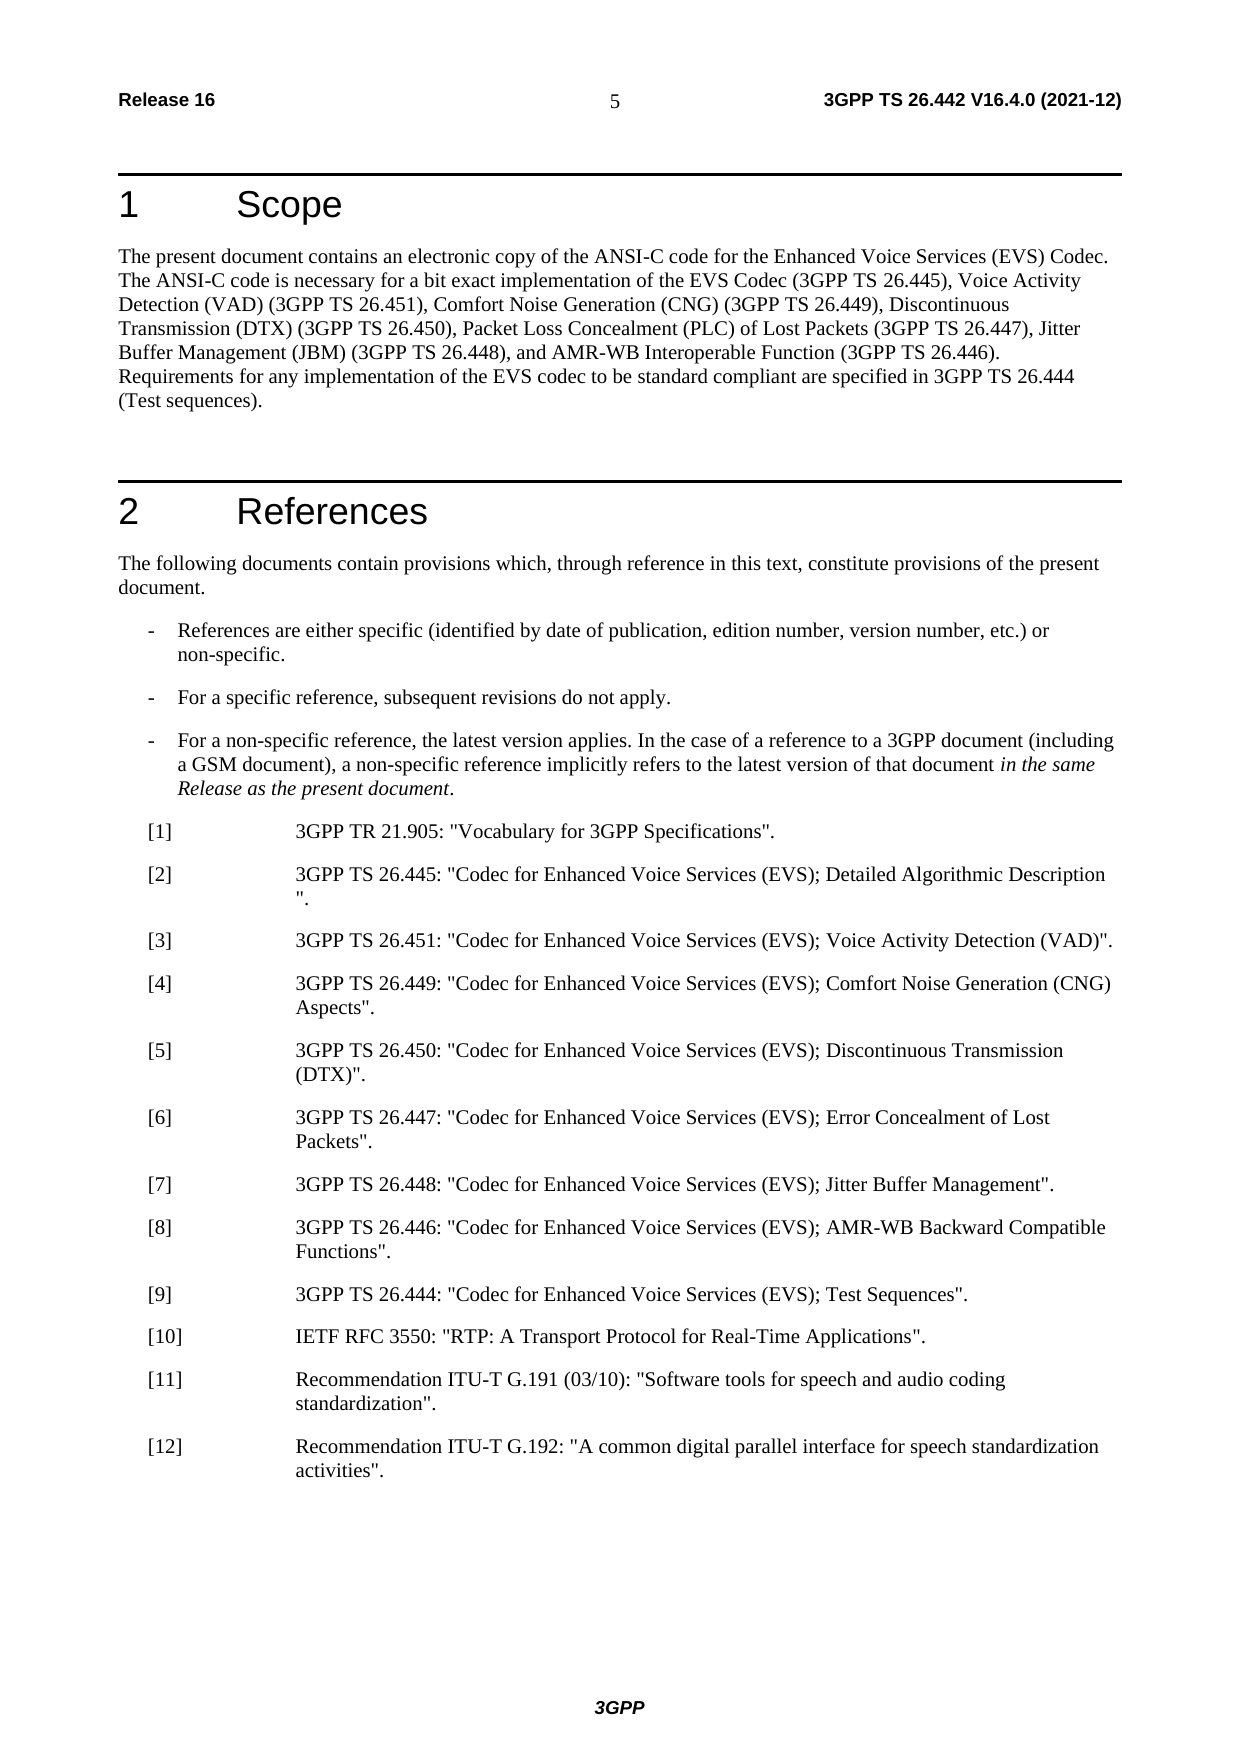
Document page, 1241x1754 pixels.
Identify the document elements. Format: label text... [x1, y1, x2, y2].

text - References are either specific (identified by date of publication, edition number, version number, etc.) or non-specific. [148, 618, 1122, 666]
text [2] 3GPP TS 26.445: "Codec for Enhanced Voice Services (EVS); Detailed Algorithmic Description ". [148, 862, 1122, 910]
text Requirements for any implementation of the EVS codec to be standard compliant are specified in 3GPP TS 26.444 (Test sequences). [118, 364, 1122, 412]
text [6] 3GPP TS 26.447: "Codec for Enhanced Voice Services (EVS); Error Concealment of Lost Packets". [148, 1105, 1122, 1153]
text [9] 3GPP TS 26.444: "Codec for Enhanced Voice Services (EVS); Test Sequences". [148, 1282, 1122, 1306]
subtitle 2 References [118, 483, 1122, 532]
text [10] IETF RFC 3550: "RTP: A Transport Protocol for Real-Time Applications". [148, 1324, 1122, 1348]
text The following documents contain provisions which, through reference in this text, constitute provisions of the present document. [118, 551, 1122, 599]
text [11] Recommendation ITU-T G.191 (03/10): "Software tools for speech and audio coding standardization". [148, 1367, 1122, 1415]
text [5] 3GPP TS 26.450: "Codec for Enhanced Voice Services (EVS); Discontinuous Transmission (DTX)". [148, 1038, 1122, 1086]
text [4] 3GPP TS 26.449: "Codec for Enhanced Voice Services (EVS); Comfort Noise Generation (CNG) Aspects". [148, 971, 1122, 1019]
subtitle 1 Scope [118, 176, 1122, 225]
text [1] 3GPP TR 21.905: "Vocabulary for 3GPP Specifications". [148, 819, 1122, 843]
text [12] Recommendation ITU-T G.192: "A common digital parallel interface for speech standardization activities". [148, 1434, 1122, 1482]
text - For a specific reference, subsequent revisions do not apply. [148, 685, 1122, 709]
text [8] 3GPP TS 26.446: "Codec for Enhanced Voice Services (EVS); AMR-WB Backward Compatible Functions". [148, 1215, 1122, 1263]
text [3] 3GPP TS 26.451: "Codec for Enhanced Voice Services (EVS); Voice Activity Detection (VAD)". [148, 928, 1122, 952]
text [7] 3GPP TS 26.448: "Codec for Enhanced Voice Services (EVS); Jitter Buffer Management". [148, 1172, 1122, 1196]
text The present document contains an electronic copy of the ANSI-C code for the Enhanced Voice Services (EVS) Codec. The ANSI-C code is necessary for a bit exact implementation of the EVS Codec (3GPP TS 26.445), Voice Activity Detection (VAD) (3GPP TS 26.451), Comfort Noise Generation (CNG) (3GPP TS 26.449), Discontinuous Transmission (DTX) (3GPP TS 26.450), Packet Loss Concealment (PLC) of Lost Packets (3GPP TS 26.447), Jitter Buffer Management (JBM) (3GPP TS 26.448), and AMR-WB Interoperable Function (3GPP TS 26.446). [118, 244, 1122, 364]
text - For a non-specific reference, the latest version applies. In the case of a reference to a 3GPP document (including a GSM document), a non-specific reference implicitly refers to the latest version of that document in the same Release as the present document. [148, 728, 1122, 800]
